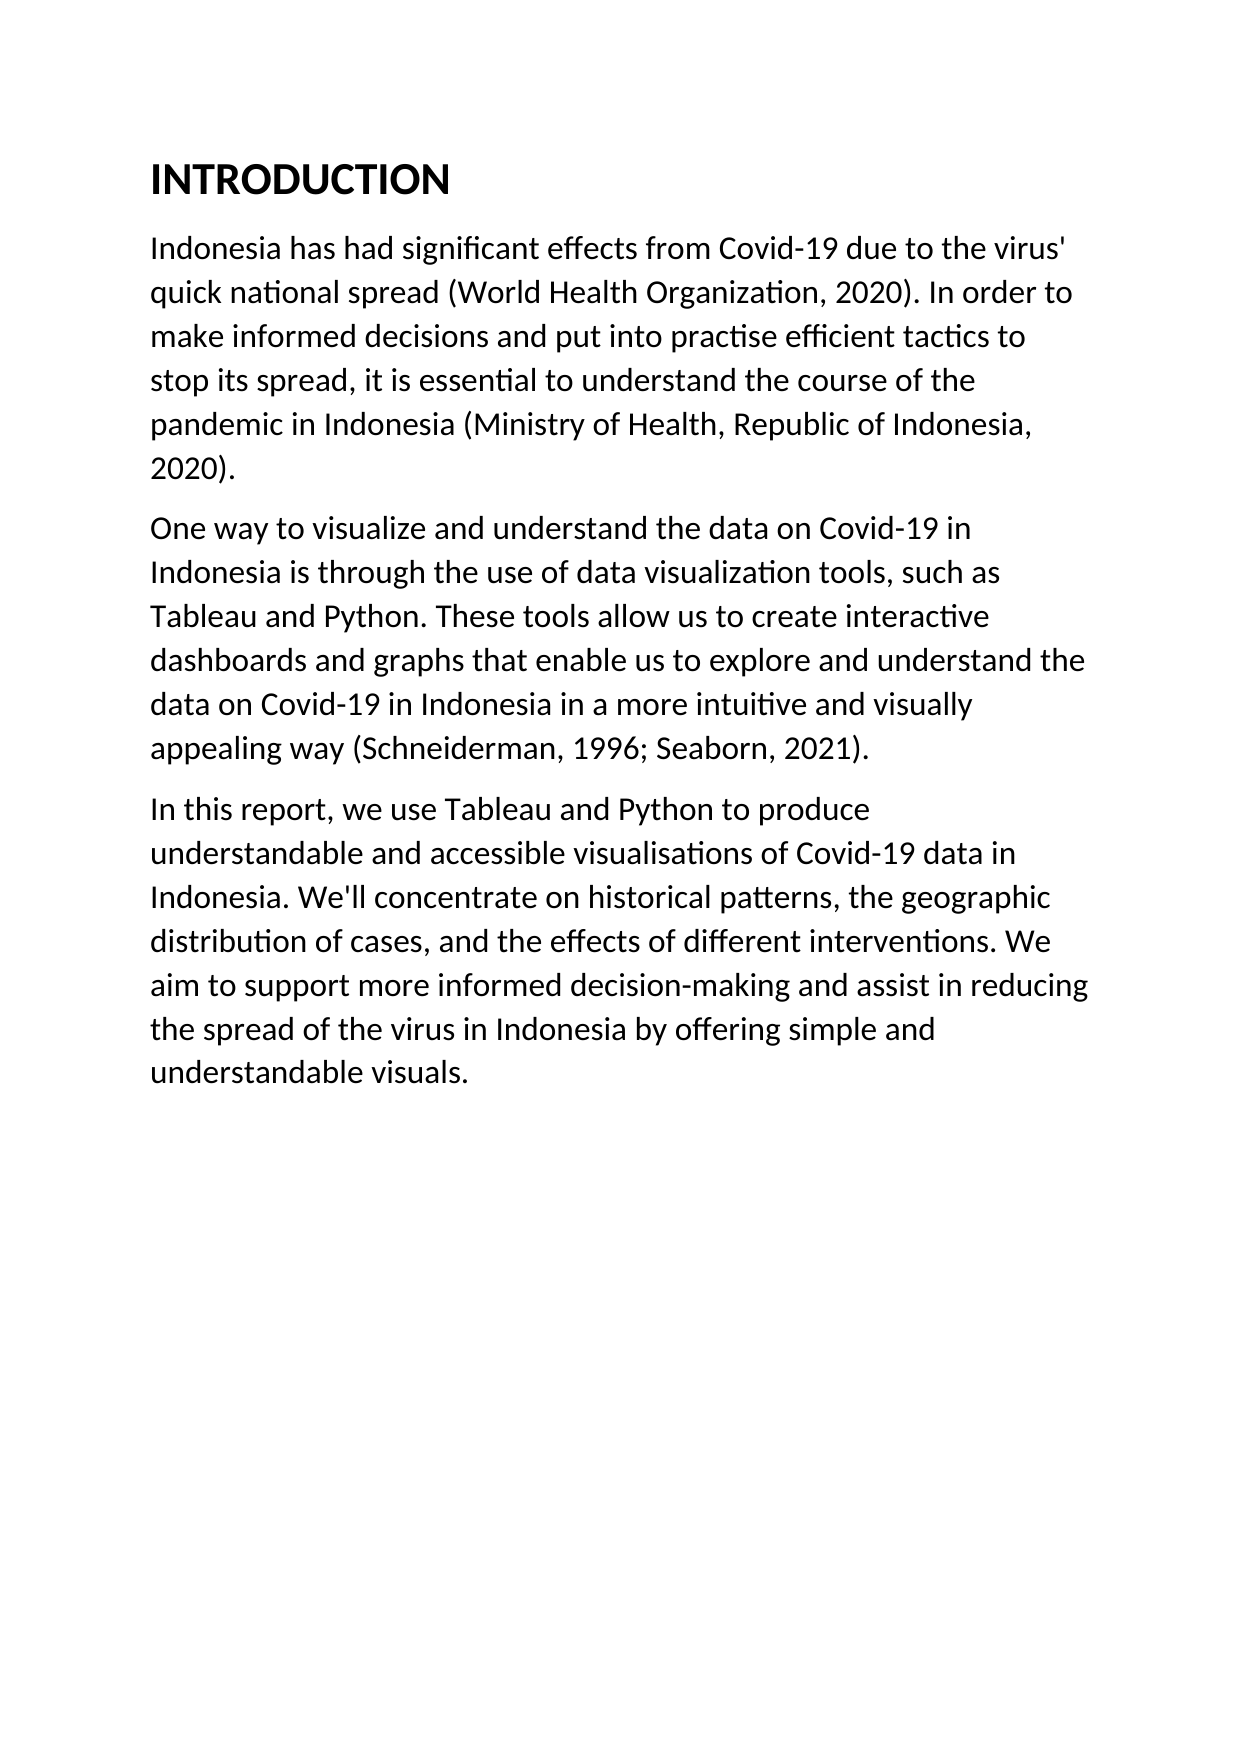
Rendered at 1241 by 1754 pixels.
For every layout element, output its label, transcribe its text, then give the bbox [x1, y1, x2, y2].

text Indonesia has had significant effects from Covid-19 due to the virus' quick national spread (World Health Organization, 2020). In order to make informed decisions and put into practise efficient tactics to stop its spread, it is essential to understand the course of the pandemic in Indonesia (Ministry of Health, Republic of Indonesia, 2020). [150, 227, 1090, 487]
text One way to visualize and understand the data on Covid-19 in Indonesia is through the use of data visualization tools, such as Tableau and Python. These tools allow us to create interactive dashboards and graphs that enable us to explore and understand the data on Covid-19 in Indonesia in a more intuitive and visually appealing way (Schneiderman, 1996; Seaborn, 2021). [150, 507, 1090, 768]
text INTRODUCTION [150, 150, 1090, 206]
text In this report, we use Tableau and Python to produce understandable and accessible visualisations of Covid-19 data in Indonesia. We'll concentrate on historical patterns, the geographic distribution of cases, and the effects of different interventions. We aim to support more informed decision-making and assist in reducing the spread of the virus in Indonesia by offering simple and understandable visuals. [150, 788, 1090, 1092]
